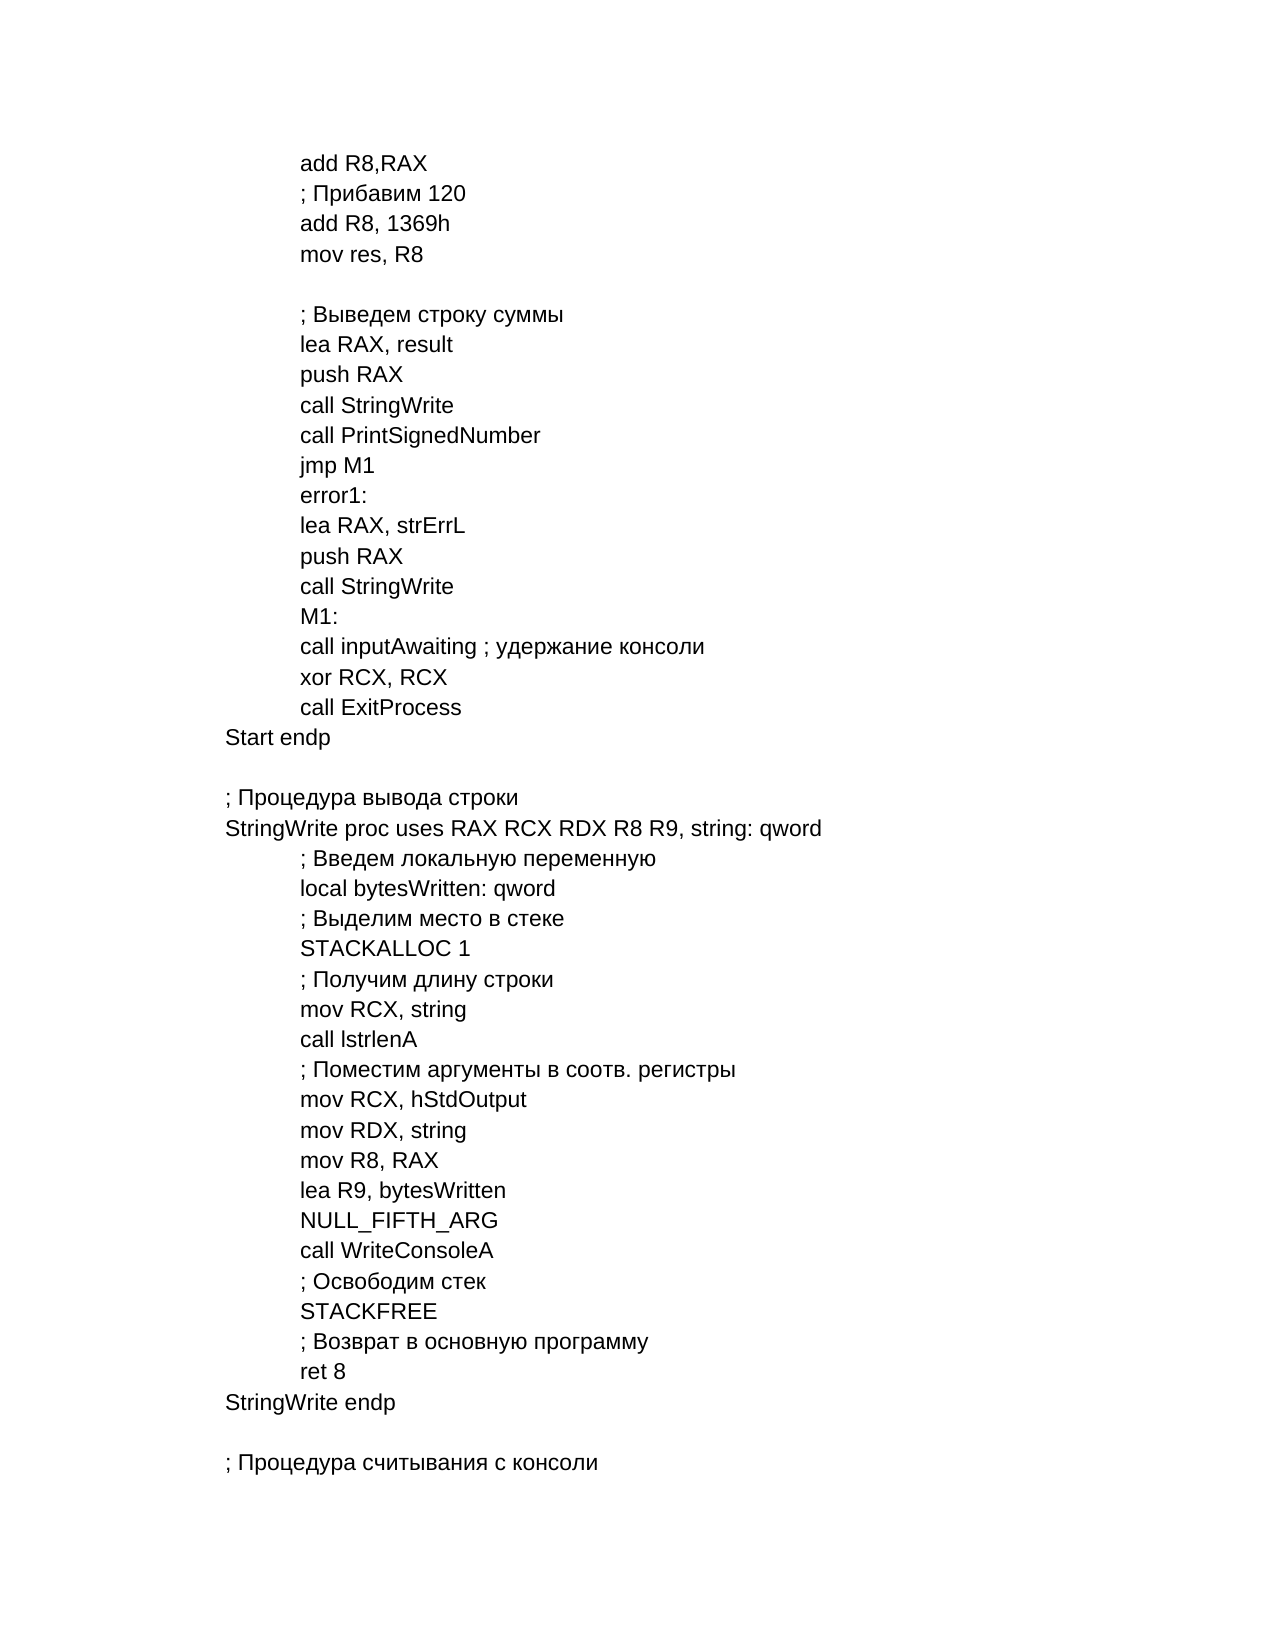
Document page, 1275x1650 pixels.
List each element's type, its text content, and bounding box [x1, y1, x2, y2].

text mov RDX, string [150, 1117, 1125, 1143]
text lea R9, bytesWritten [150, 1177, 1125, 1203]
text ; Прибавим 120 [150, 180, 1125, 207]
text mov res, R8 [150, 241, 1125, 267]
text error1: [150, 482, 1125, 509]
text NULL_FIFTH_ARG [150, 1207, 1125, 1234]
text ; Процедура вывода строки [150, 784, 1125, 811]
text call ExitProcess [150, 694, 1125, 720]
text ; Поместим аргументы в соотв. регистры [150, 1056, 1125, 1083]
text call WriteConsoleA [150, 1237, 1125, 1264]
text ; Введем локальную переменную [150, 845, 1125, 871]
text mov R8, RAX [150, 1147, 1125, 1173]
text jmp M1 [150, 452, 1125, 478]
text xor RCX, RCX [150, 663, 1125, 690]
text call inputAwaiting ; удержание консоли [150, 633, 1125, 660]
text StringWrite endp [150, 1388, 1125, 1415]
text STACKALLOC 1 [150, 935, 1125, 962]
text ; Возврат в основную программу [150, 1328, 1125, 1354]
text lea RAX, result [150, 331, 1125, 358]
text call StringWrite [150, 392, 1125, 418]
text local bytesWritten: qword [150, 875, 1125, 901]
text STACKFREE [150, 1298, 1125, 1324]
text mov RCX, string [150, 996, 1125, 1022]
text mov RCX, hStdOutput [150, 1086, 1125, 1113]
text ; Выведем строку суммы [150, 301, 1125, 327]
text call StringWrite [150, 573, 1125, 599]
text push RAX [150, 543, 1125, 569]
text ; Выделим место в стеке [150, 905, 1125, 932]
text ; Получим длину строки [150, 966, 1125, 992]
text Start endp [150, 724, 1125, 750]
text M1: [150, 603, 1125, 629]
text add R8,RAX [150, 150, 1125, 176]
text ret 8 [150, 1358, 1125, 1385]
text push RAX [150, 361, 1125, 388]
text call lstrlenA [150, 1026, 1125, 1052]
text ; Освободим стек [150, 1268, 1125, 1294]
text ; Процедура считывания с консоли [150, 1449, 1125, 1475]
text call PrintSignedNumber [150, 422, 1125, 448]
text add R8, 1369h [150, 210, 1125, 237]
text StringWrite proc uses RAX RCX RDX R8 R9, string: qword [150, 814, 1125, 841]
text lea RAX, strErrL [150, 512, 1125, 539]
